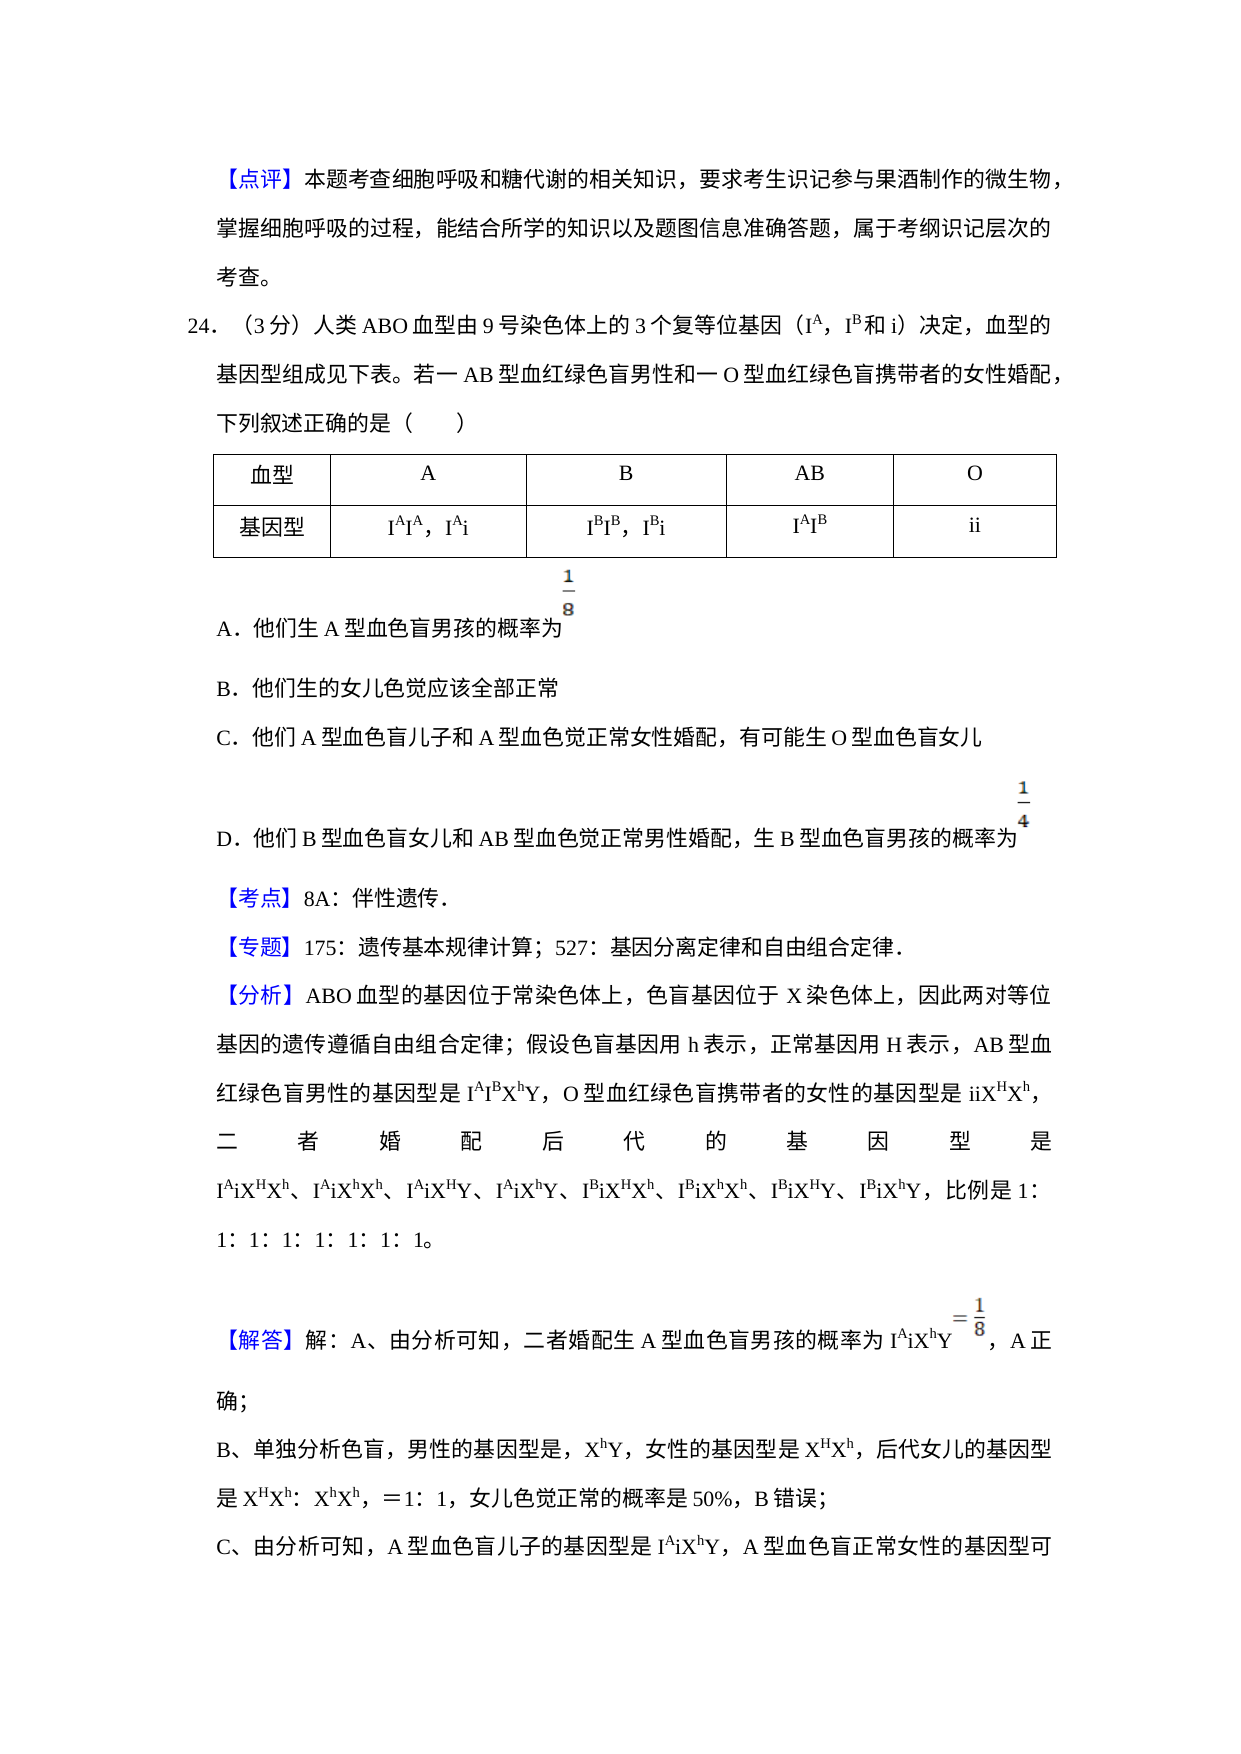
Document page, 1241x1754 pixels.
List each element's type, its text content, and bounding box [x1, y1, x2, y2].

table_cell IBIB，IBi [527, 506, 726, 557]
text B．他们生的女儿色觉应该全部正常 [187, 671, 1053, 703]
text C．他们A型血色盲儿子和A型血色觉正常女性婚配，有可能生O型血色盲女儿 [187, 719, 1053, 752]
table_header A [331, 455, 526, 505]
text 【考点】8A：伴性遗传．菁优网版权所有 [216, 881, 1053, 913]
text A．他们生A型血色盲男孩的概率为 [187, 558, 1053, 655]
text 【解答】解：A、由分析可知，二者婚配生A型血色盲男孩的概率为IAiXhY，A正确； [216, 1270, 1053, 1416]
text 24．（3分）人类ABO血型由9号染色体上的3个复等位基因（IA，IB和i）决定，血型的基因型组成见下表。若一AB型血红绿色盲男性和一O型血红绿色盲携带者的女性婚配，下列叙述正确的是（ ） [187, 308, 1053, 438]
table_cell ii [894, 506, 1056, 557]
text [216, 1529, 1053, 1561]
picture [1017, 767, 1030, 834]
table_header AB [727, 455, 893, 505]
table_cell 基因型 [214, 506, 330, 557]
picture [562, 557, 575, 624]
text 【专题】175：遗传基本规律计算；527：基因分离定律和自由组合定律． [216, 929, 1053, 962]
text B、单独分析色盲，男性的基因型是，XhY，女性的基因型是XHXh，后代女儿的基因型是XHXh：XhXh，＝1：1，女儿色觉正常的概率是50%，B错误； [216, 1432, 1053, 1513]
table_header 血型 [214, 455, 330, 505]
table_header O [894, 455, 1056, 505]
text D．他们B型血色盲女儿和AB型血色觉正常男性婚配，生B型血色盲男孩的概率为 [187, 768, 1053, 865]
text 【分析】ABO血型的基因位于常染色体上，色盲基因位于X染色体上，因此两对等位基因的遗传遵循自由组合定律；假设色盲基因用h表示，正常基因用H表示，AB型血红绿色盲男性的基因型是IAIBXhY，O型血红绿色盲携带者的女性的基因型是iiXHXh，二者婚配后代的基因型是IAiXHXh、IAiXhXh、IAiXHY、IAiXhY、IBiXHXh、IBiXhXh、IBiXHY、IBiXhY，比例是1：1：1：1：1：1：1：1。 [216, 978, 1053, 1254]
picture [952, 1282, 987, 1349]
table_header B [527, 455, 726, 505]
text 【点评】本题考查细胞呼吸和糖代谢的相关知识，要求考生识记参与果酒制作的微生物，掌握细胞呼吸的过程，能结合所学的知识以及题图信息准确答题，属于考纲识记层次的考查。 [216, 162, 1053, 292]
table_cell IAIA，IAi [331, 506, 526, 557]
table_cell IAIB [727, 506, 893, 557]
